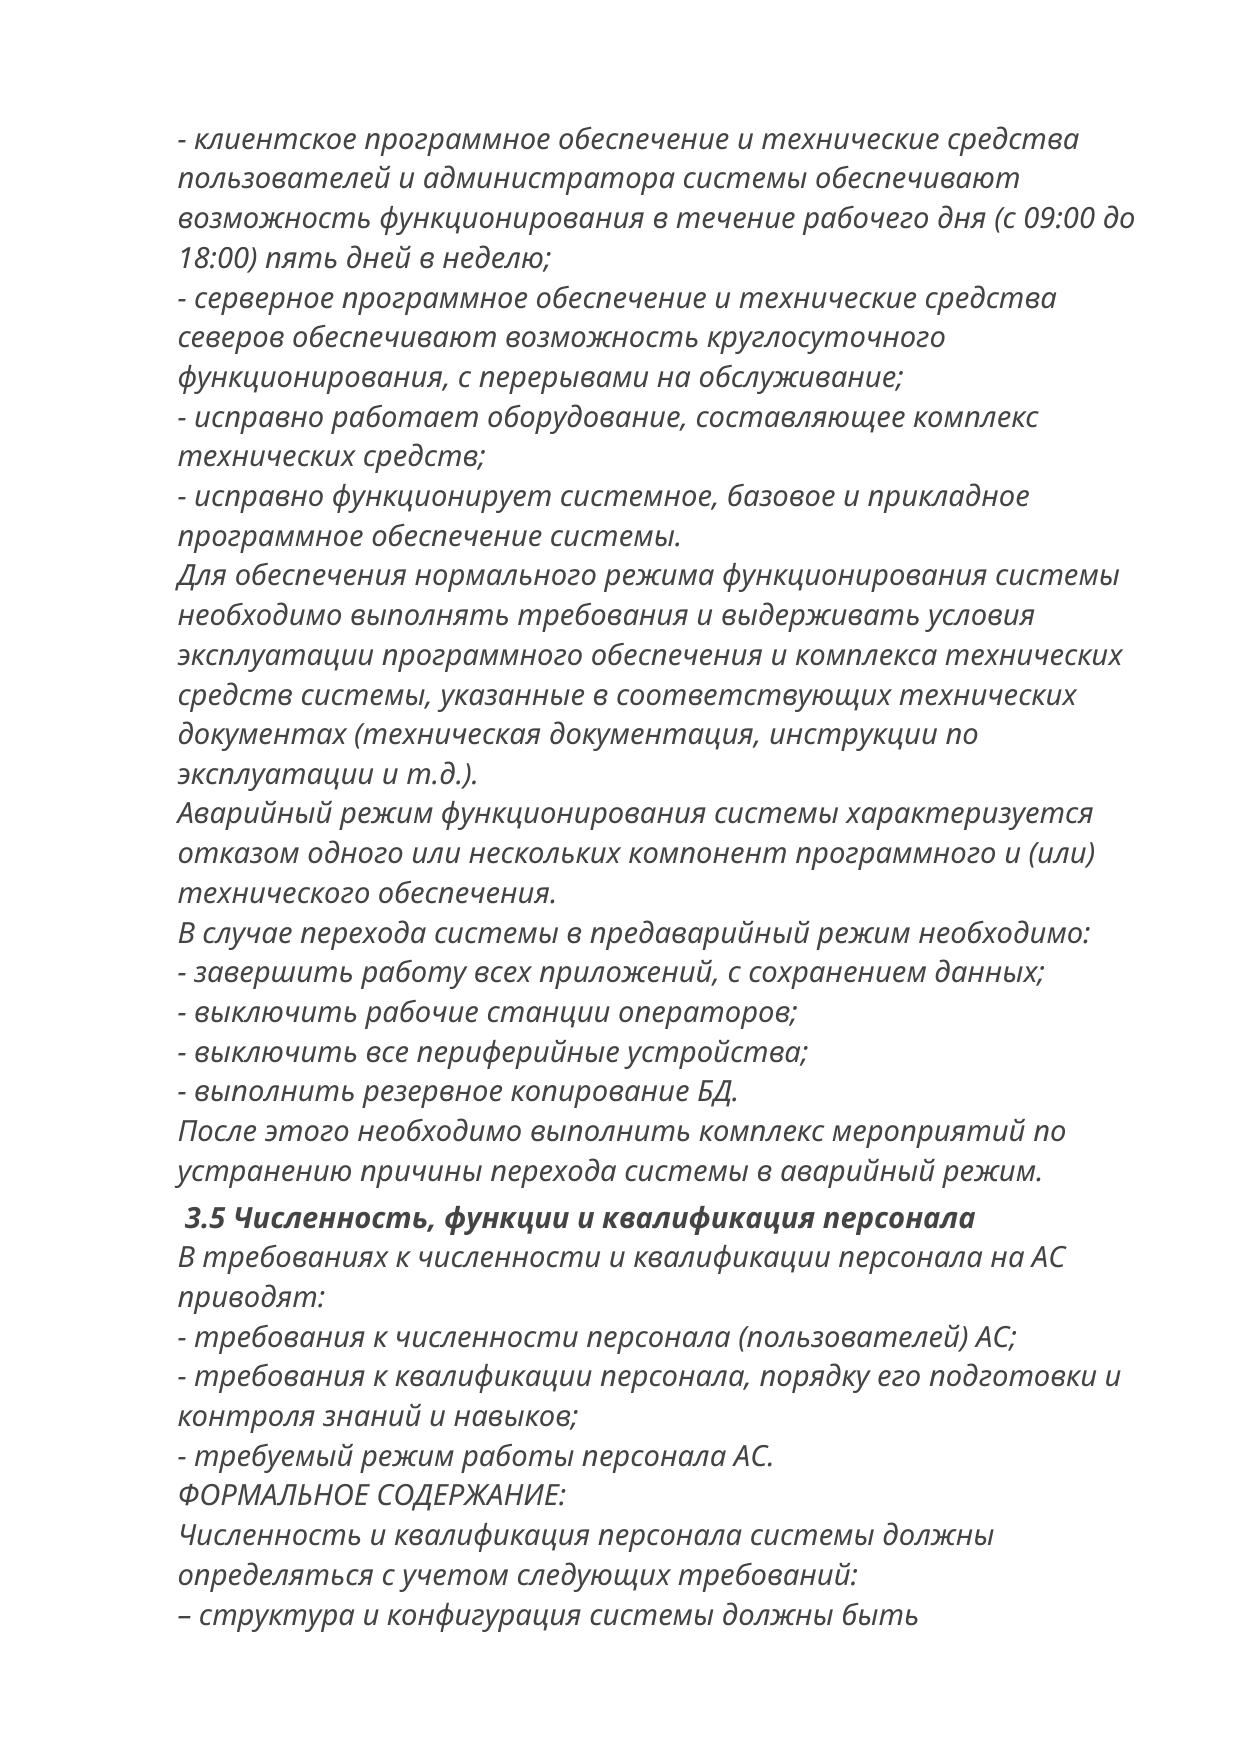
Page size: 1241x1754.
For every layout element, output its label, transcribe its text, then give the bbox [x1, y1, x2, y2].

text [177, 1475, 1152, 1633]
text В требованиях к численности и квалификации персонала на АС приводят: - требования к численности персонала (пользователей) АС; - требования к квалификации персонала, порядку его подготовки и контроля знаний и навыков; - требуемый режим работы персонала АС. [177, 1237, 1152, 1475]
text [177, 118, 1152, 793]
text Аварийный режим функционирования системы характеризуется отказом одного или нескольких компонент программного и (или) технического обеспечения. В случае перехода системы в предаварийный режим необходимо: - завершить работу всех приложений, с сохранением данных; - выключить рабочие станции операторов; - выключить все периферийные устройства; - выполнить резервное копирование БД. После этого необходимо выполнить комплекс мероприятий по устранению причины перехода системы в аварийный режим. [177, 793, 1152, 1190]
subtitle 3.5 Численность, функции и квалификация персонала [177, 1190, 1152, 1237]
